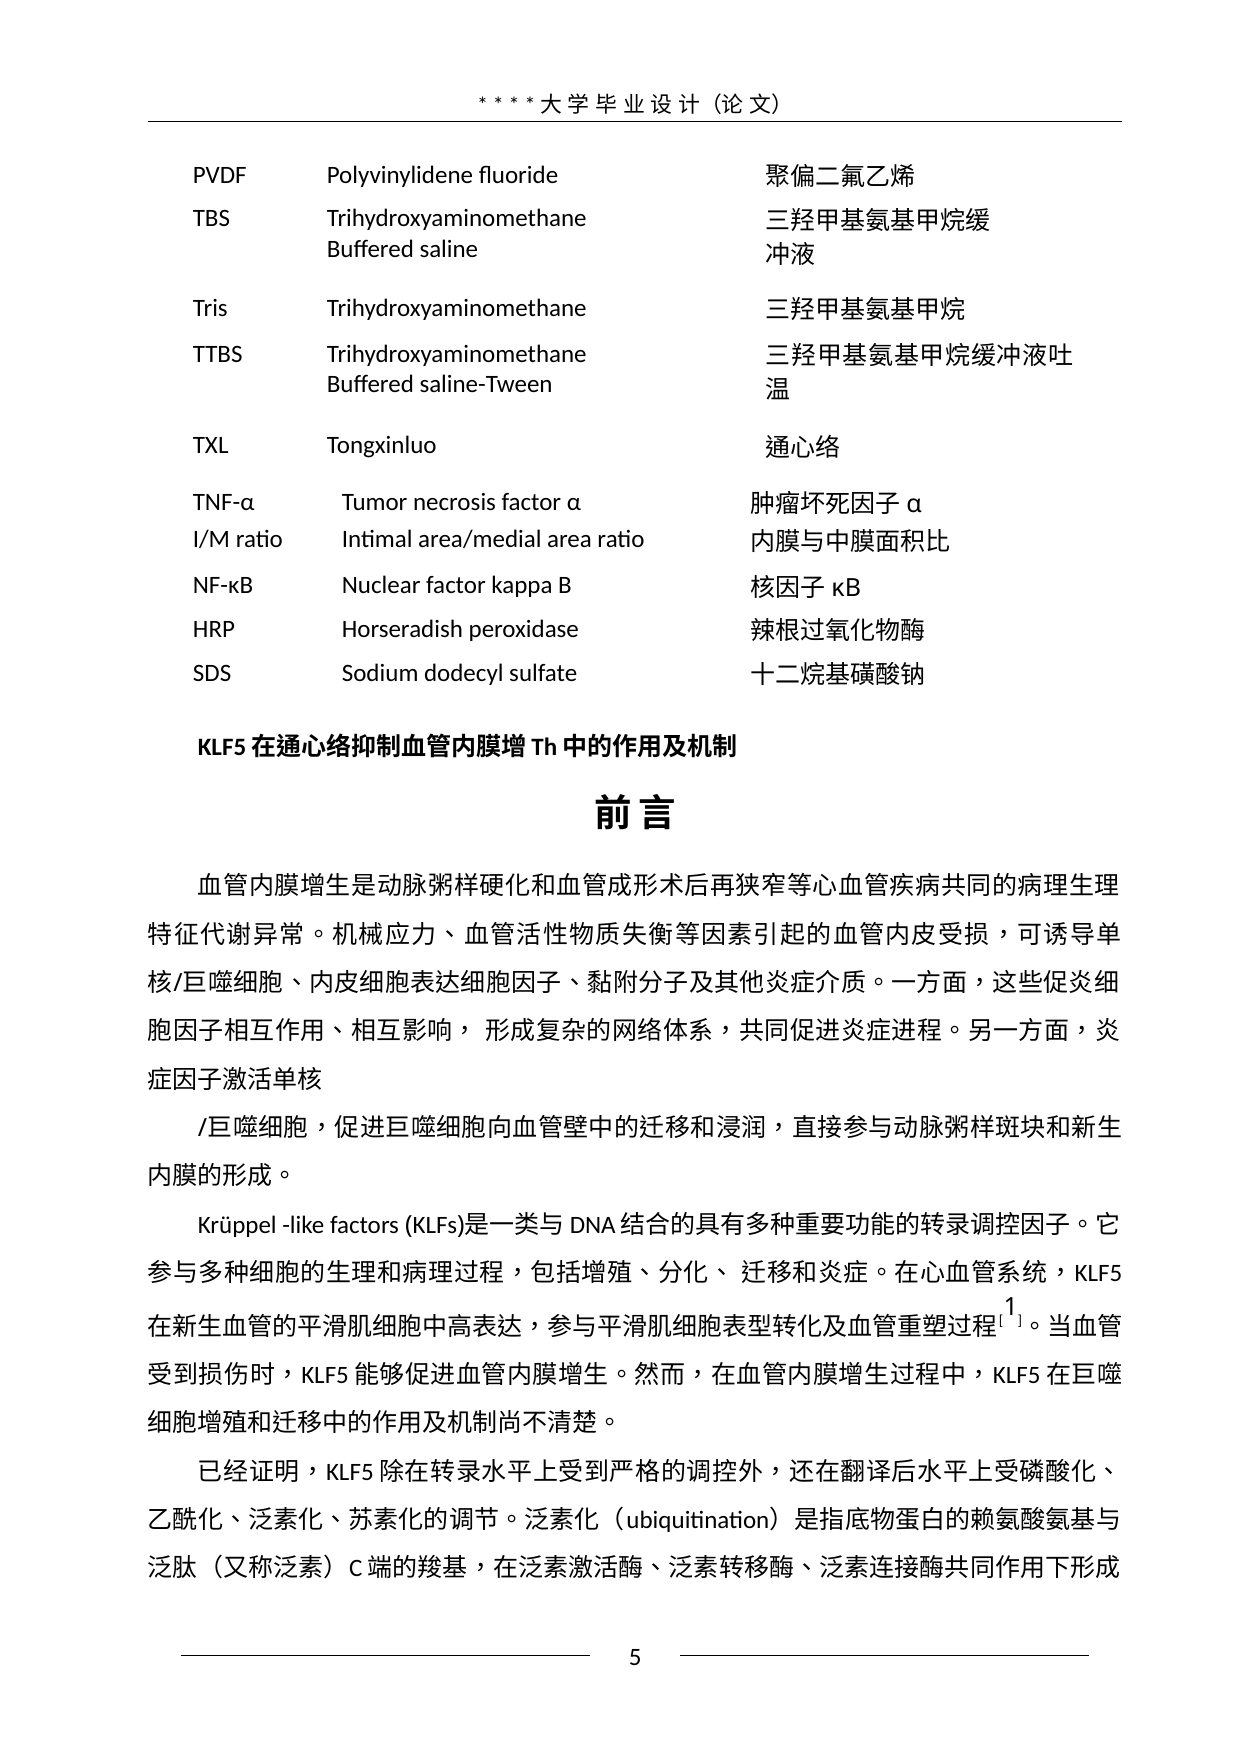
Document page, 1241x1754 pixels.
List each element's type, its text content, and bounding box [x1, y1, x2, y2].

table_cell Tris [193, 292, 327, 338]
text KLF5在通心络抑制血管内膜增Th中的作用及机制 [148, 713, 1122, 761]
table_cell Trihydroxyaminomethane Buffered saline-Tween [327, 338, 765, 430]
table_cell Sodium dodecyl sulfate [342, 657, 750, 694]
table_cell 三羟甲基氨基甲烷缓冲液吐温 [765, 338, 1073, 430]
table_cell Trihydroxyaminomethane [327, 292, 765, 338]
table_header Tumor necrosis factor α [342, 486, 750, 523]
table_cell Horseradish peroxidase [342, 613, 750, 657]
table_cell 辣根过氧化物酶 [750, 613, 1044, 657]
table_cell SDS [193, 657, 342, 694]
table_cell 三羟甲基氨基甲烷 [765, 292, 1073, 338]
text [148, 1439, 1122, 1584]
table_cell Trihydroxyaminomethane Buffered saline [327, 203, 765, 292]
table_cell HRP [193, 613, 342, 657]
table_cell NF-κB [193, 569, 342, 613]
table_cell 三羟甲基氨基甲烷缓 冲液 [765, 203, 1073, 292]
text 前 言 [148, 785, 1122, 837]
text 血管内膜增生是动脉粥样硬化和血管成形术后再狭窄等心血管疾病共同的病理生理特征代谢异常。机械应力、血管活性物质失衡等因素引起的血管内皮受损，可诱导单核/巨噬细胞、内皮细胞表达细胞因子、黏附分子及其他炎症介质。一方面，这些促炎细胞因子相互作用、相互影响， 形成复杂的网络体系，共同促进炎症进程。另一方面，炎症因子激活单核 [148, 854, 1122, 1095]
table_cell TTBS [193, 338, 327, 430]
table_cell PVDF [193, 159, 327, 203]
table_header 肿瘤坏死因子 α [750, 486, 1044, 523]
table_cell 通心络 [765, 430, 1073, 467]
table_cell TBS [193, 203, 327, 292]
text Krüppel -like factors (KLFs)是一类与DNA结合的具有多种重要功能的转录调控因子。它参与多种细胞的生理和病理过程，包括增殖、分化、 迁移和炎症。在心血管系统，KLF5在新生血管的平滑肌细胞中高表达，参与平滑肌细胞表型转化及血管重塑过程[1]。当血管受到损伤时，KLF5能够促进血管内膜增生。然而，在血管内膜增生过程中，KLF5在巨噬细胞增殖和迁移中的作用及机制尚不清楚。 [148, 1192, 1122, 1439]
text /巨噬细胞，促进巨噬细胞向血管壁中的迁移和浸润，直接参与动脉粥样斑块和新生内膜的形成。 [148, 1095, 1122, 1192]
table_header TNF-α [193, 486, 342, 523]
table_cell Polyvinylidene fluoride [327, 159, 765, 203]
table_cell 核因子 κB [750, 569, 1044, 613]
table_cell TXL [193, 430, 327, 467]
table_cell I/M ratio [193, 524, 342, 569]
table_cell Tongxinluo [327, 430, 765, 467]
table_cell 十二烷基磺酸钠 [750, 657, 1044, 694]
table_cell 内膜与中膜面积比 [750, 524, 1044, 569]
table_cell Nuclear factor kappa B [342, 569, 750, 613]
table_cell 聚偏二氟乙烯 [765, 159, 1073, 203]
table_cell Intimal area/medial area ratio [342, 524, 750, 569]
